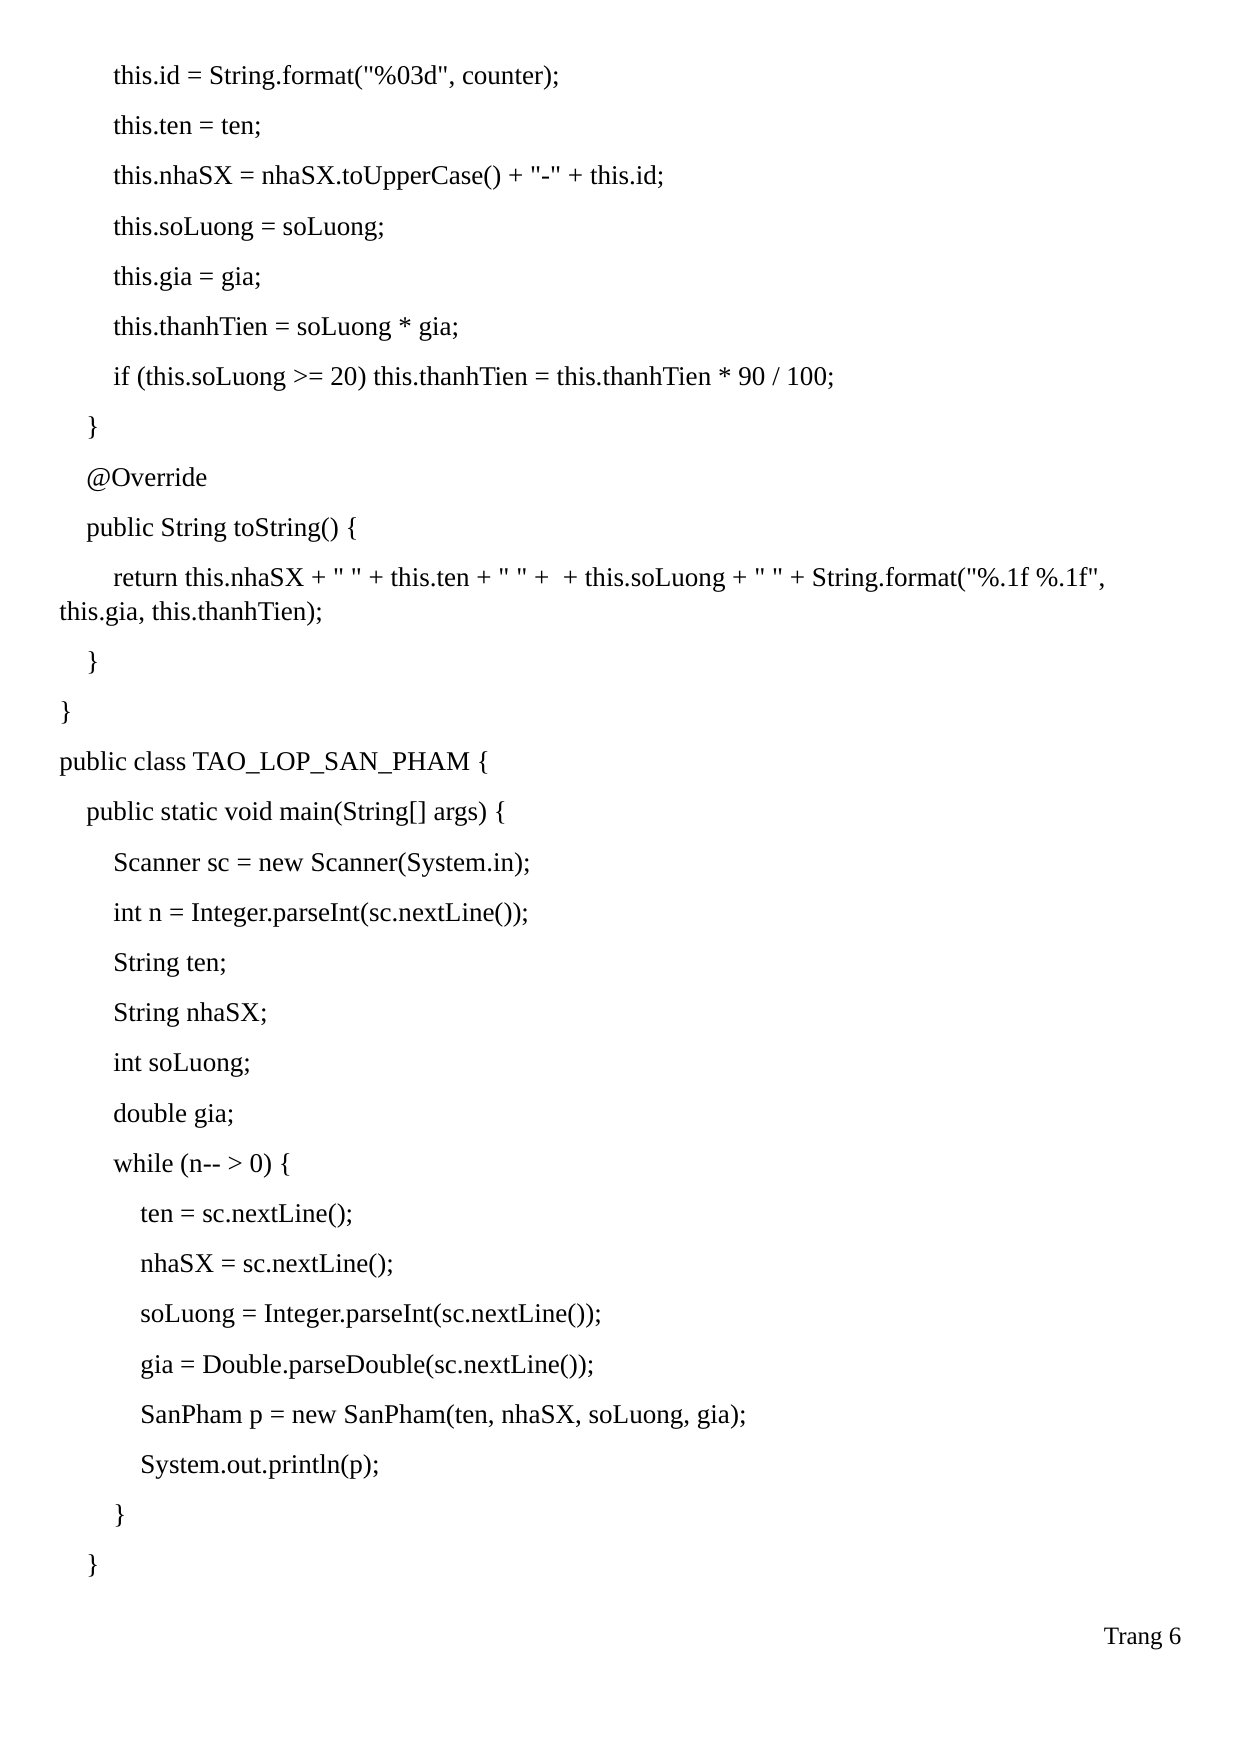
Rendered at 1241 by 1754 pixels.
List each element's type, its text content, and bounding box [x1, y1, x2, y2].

text this.ten = ten; [59, 109, 1181, 140]
text gia = Double.parseDouble(sc.nextLine()); [59, 1348, 1181, 1379]
text Scanner sc = new Scanner(System.in); [59, 846, 1181, 877]
text this.nhaSX = nhaSX.toUpperCase() + "-" + this.id; [59, 159, 1181, 191]
text while (n-- > 0) { [59, 1147, 1181, 1178]
text public class TAO_LOP_SAN_PHAM { [59, 745, 1181, 776]
text nhaSX = sc.nextLine(); [59, 1247, 1181, 1278]
text return this.nhaSX + " " + this.ten + " " + + this.soLuong + " " + String.format("%.1f %.1f", this.gia, this.thanhTien); [59, 561, 1181, 626]
text } [59, 645, 1181, 676]
text double gia; [59, 1097, 1181, 1128]
text this.thanhTien = soLuong * gia; [59, 310, 1181, 341]
text SanPham p = new SanPham(ten, nhaSX, soLuong, gia); [59, 1398, 1181, 1429]
text @Override [59, 461, 1181, 492]
text this.gia = gia; [59, 260, 1181, 291]
text if (this.soLuong >= 20) this.thanhTien = this.thanhTien * 90 / 100; [59, 360, 1181, 391]
text public static void main(String[] args) { [59, 796, 1181, 827]
text this.id = String.format("%03d", counter); [59, 59, 1181, 90]
text int n = Integer.parseInt(sc.nextLine()); [59, 896, 1181, 927]
text } [59, 1498, 1181, 1529]
text soLuong = Integer.parseInt(sc.nextLine()); [59, 1298, 1181, 1329]
text } [59, 695, 1181, 726]
text int soLuong; [59, 1047, 1181, 1078]
text System.out.println(p); [59, 1448, 1181, 1479]
text } [59, 1549, 1181, 1580]
text ten = sc.nextLine(); [59, 1197, 1181, 1228]
text } [59, 411, 1181, 442]
text String ten; [59, 946, 1181, 977]
text public String toString() { [59, 511, 1181, 542]
text String nhaSX; [59, 996, 1181, 1027]
text this.soLuong = soLuong; [59, 210, 1181, 241]
